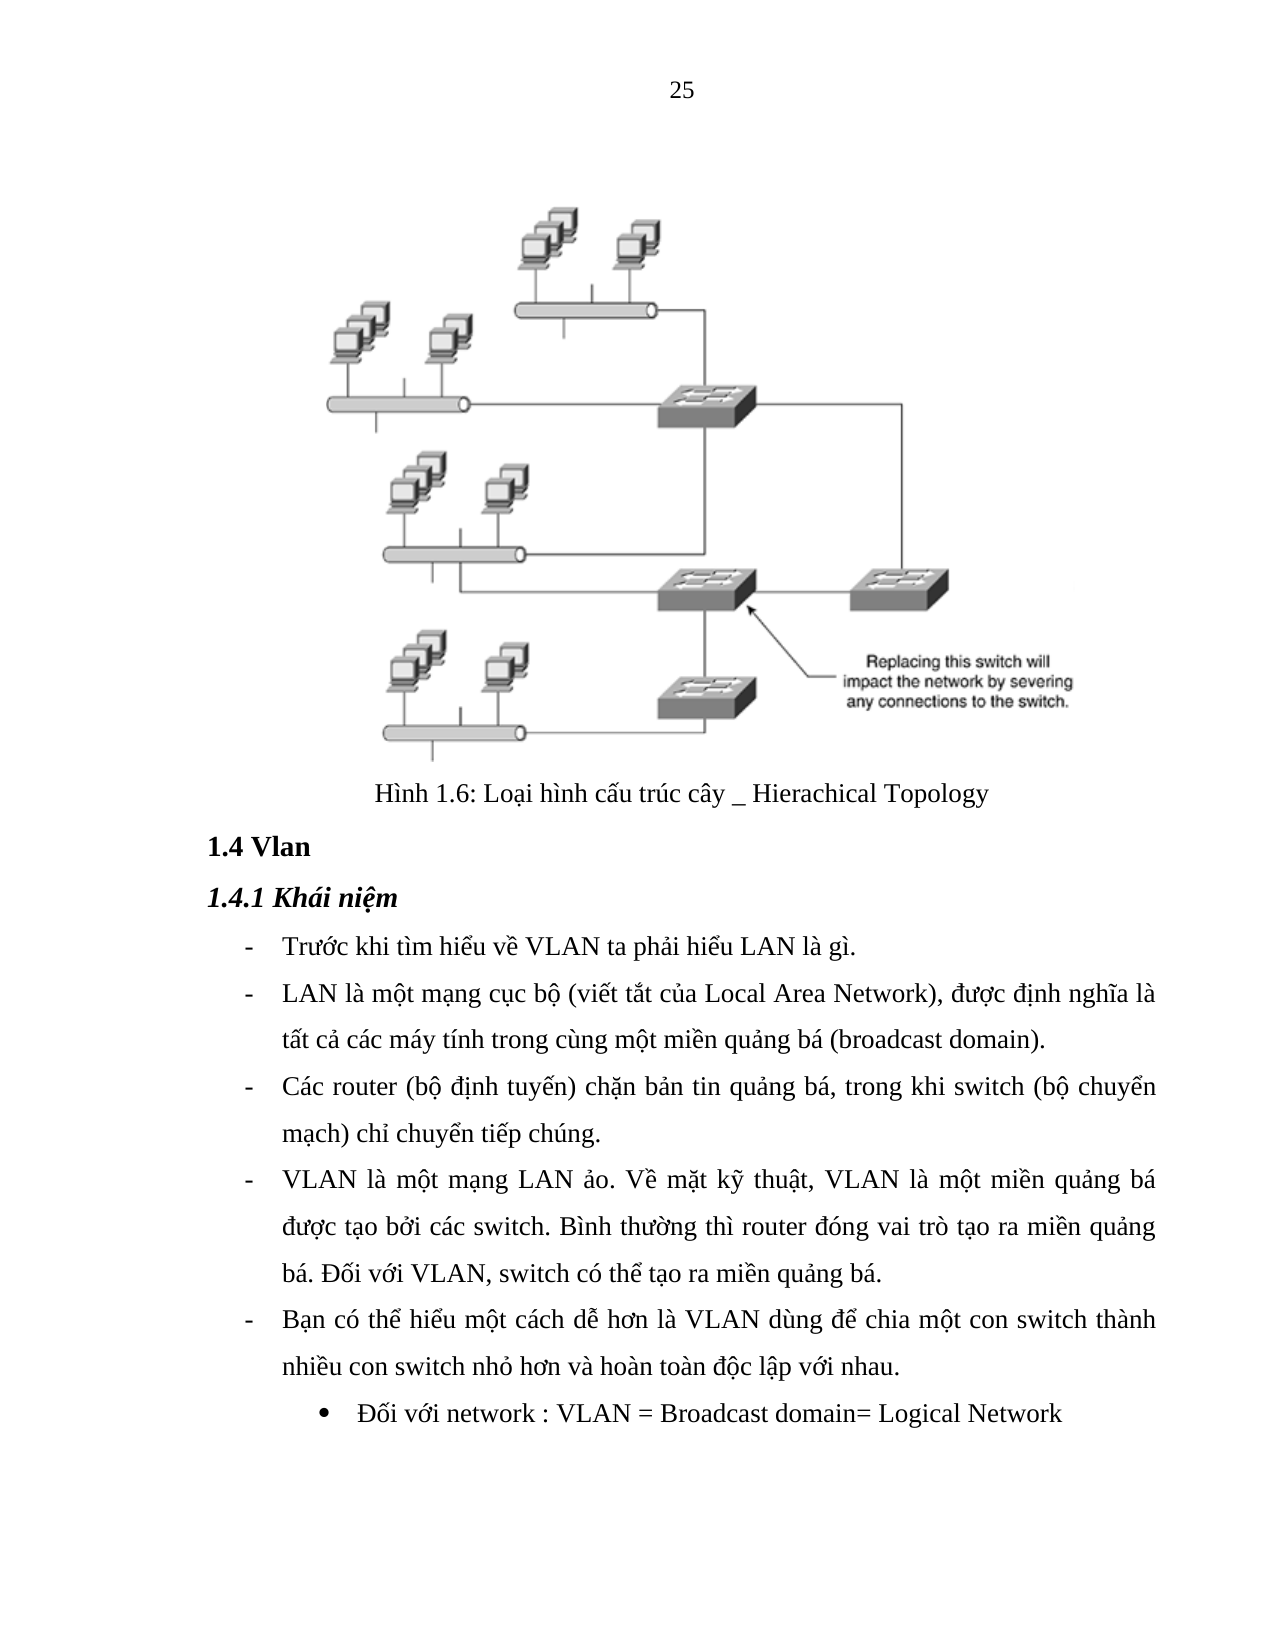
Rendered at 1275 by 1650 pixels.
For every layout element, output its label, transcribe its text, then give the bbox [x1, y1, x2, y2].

list LAN là một mạng cục bộ (viết tắt của Local Area Network), được định nghĩa là tất cả các máy tính trong cùng một miền quảng bá (broadcast domain). [244, 977, 1157, 1055]
list VLAN là một mạng LAN ảo. Về mặt kỹ thuật, VLAN là một miền quảng bá được tạo bởi các switch. Bình thường thì router đóng vai trò tạo ra miền quảng bá. Đối với VLAN, switch có thể tạo ra miền quảng bá. [244, 1163, 1157, 1288]
text Hình 1.6: Loại hình cấu trúc cây _ Hierachical Topology [207, 778, 1157, 809]
list Bạn có thể hiểu một cách dễ hơn là VLAN dùng để chia một con switch thành nhiều con switch nhỏ hơn và hoàn toàn độc lập với nhau. [244, 1303, 1157, 1381]
list Đối với network : VLAN = Broadcast domain= Logical Network [319, 1397, 1157, 1428]
list Trước khi tìm hiểu về VLAN ta phải hiểu LAN là gì. [244, 930, 1157, 961]
list Các router (bộ định tuyến) chặn bản tin quảng bá, trong khi switch (bộ chuyển mạch) chỉ chuyển tiếp chúng. [244, 1070, 1157, 1148]
picture [326, 206, 1075, 762]
text 1.4 Vlan [207, 829, 1157, 863]
text 1.4.1 Khái niệm [207, 880, 1157, 913]
